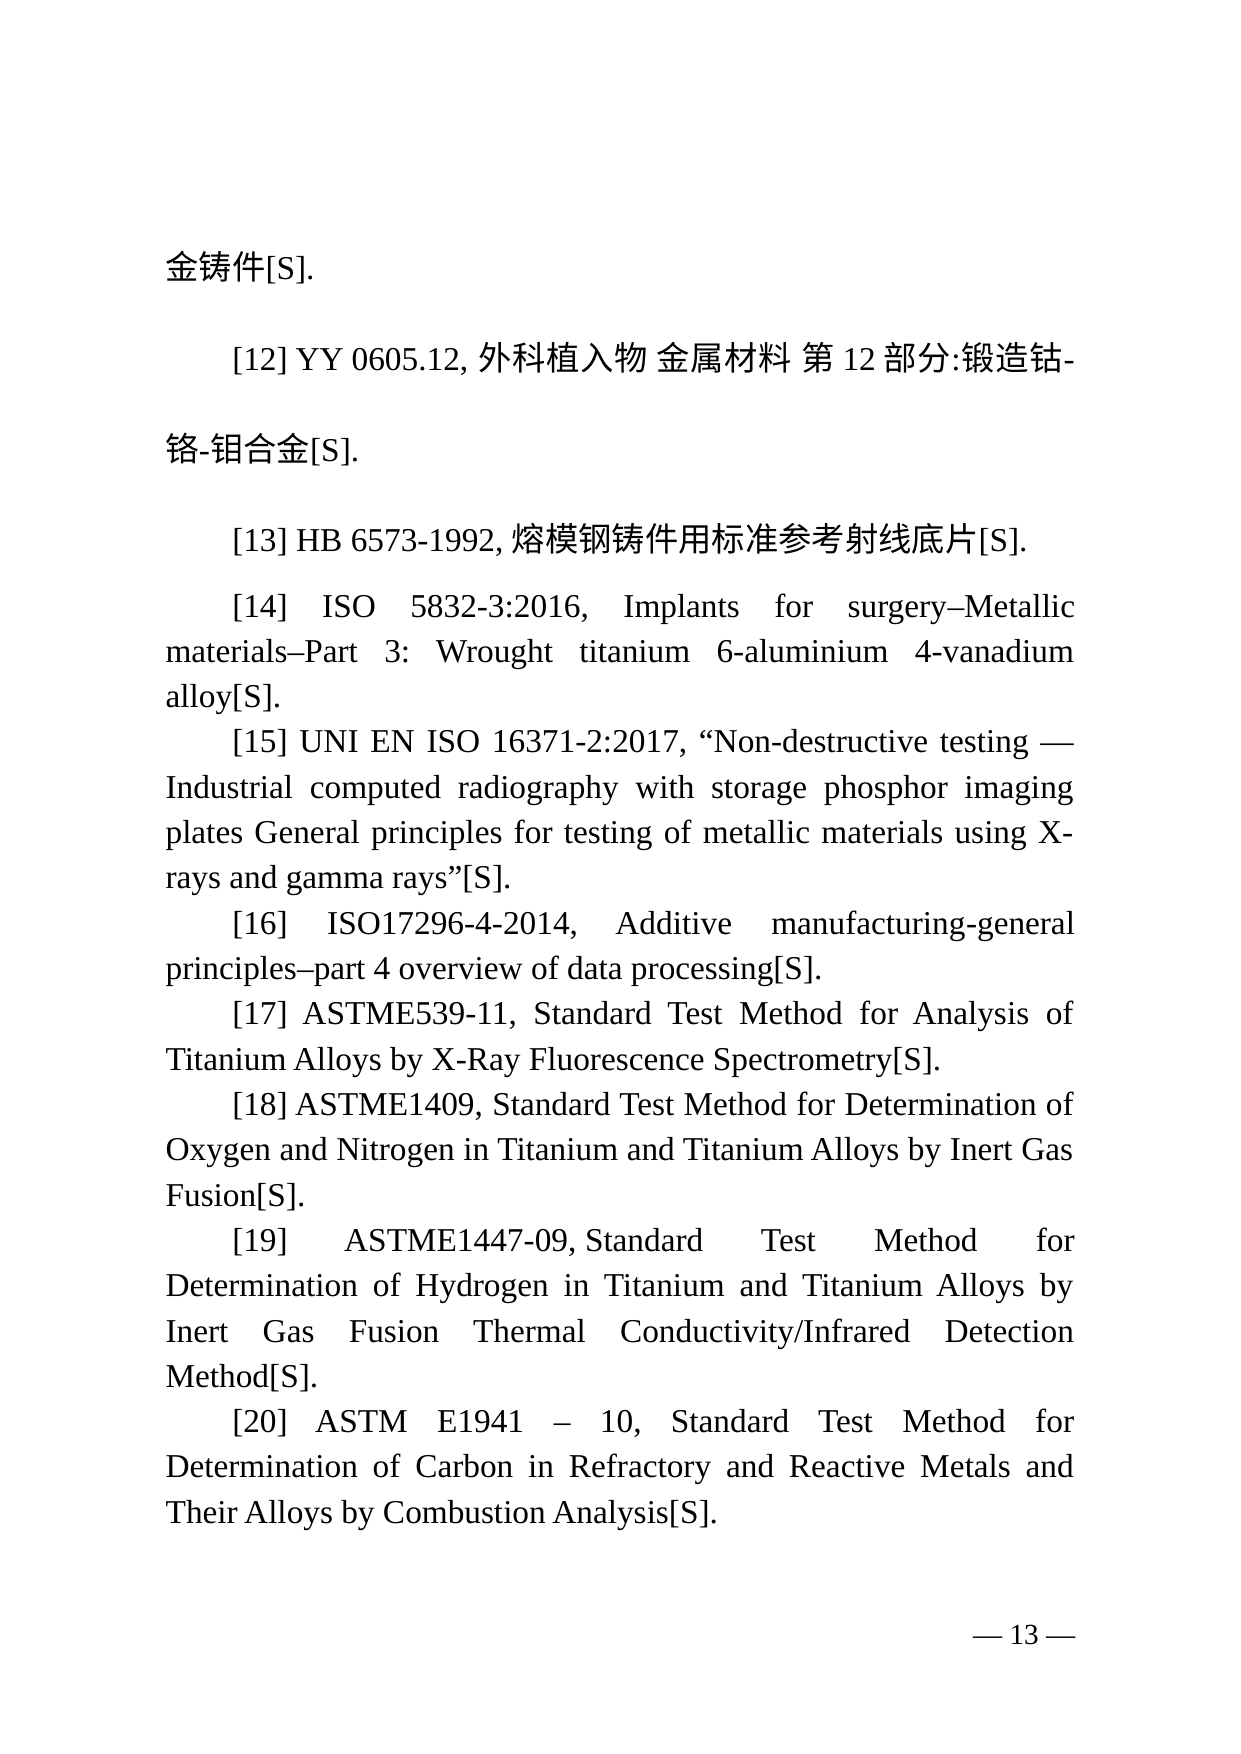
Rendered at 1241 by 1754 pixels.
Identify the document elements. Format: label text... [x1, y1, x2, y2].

text [16] ISO17296-4-2014, Additive manufacturing‐general principles–part 4 overview of data processing[S]. [165, 899, 1075, 990]
text [12] YY 0605.12, 外科植入物 金属材料 第12部分:锻造钴-铬-钼合金[S]. [165, 311, 1075, 492]
text [20] ASTM E1941 – 10, Standard Test Method for Determination of Carbon in Refractory and Reactive Metals and Their Alloys by Combustion Analysis[S]. [165, 1398, 1075, 1534]
text [19] ASTME1447-09, Standard Test Method for Determination of Hydrogen in Titanium and Titanium Alloys by Inert Gas Fusion Thermal Conductivity/Infrared Detection Method[S]. [165, 1217, 1075, 1398]
text [17] ASTME539-11, Standard Test Method for Analysis of Titanium Alloys by X-Ray Fluorescence Spectrometry[S]. [165, 990, 1075, 1081]
text [13] HB 6573-1992, 熔模钢铸件用标准参考射线底片[S]. [165, 492, 1075, 582]
text [15] UNI EN ISO 16371-2:2017, “Non-destructive testing —Industrial computed radiography with storage phosphor imaging plates General principles for testing of metallic materials using X-rays and gamma rays”[S]. [165, 718, 1075, 899]
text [165, 220, 1075, 311]
text [14] ISO 5832-3:2016, Implants for surgery–Metallic materials–Part 3: Wrought titanium 6-aluminium 4-vanadium alloy[S]. [165, 582, 1075, 718]
text [18] ASTME1409, Standard Test Method for Determination of Oxygen and Nitrogen in Titanium and Titanium Alloys by Inert Gas Fusion[S]. [165, 1081, 1075, 1217]
